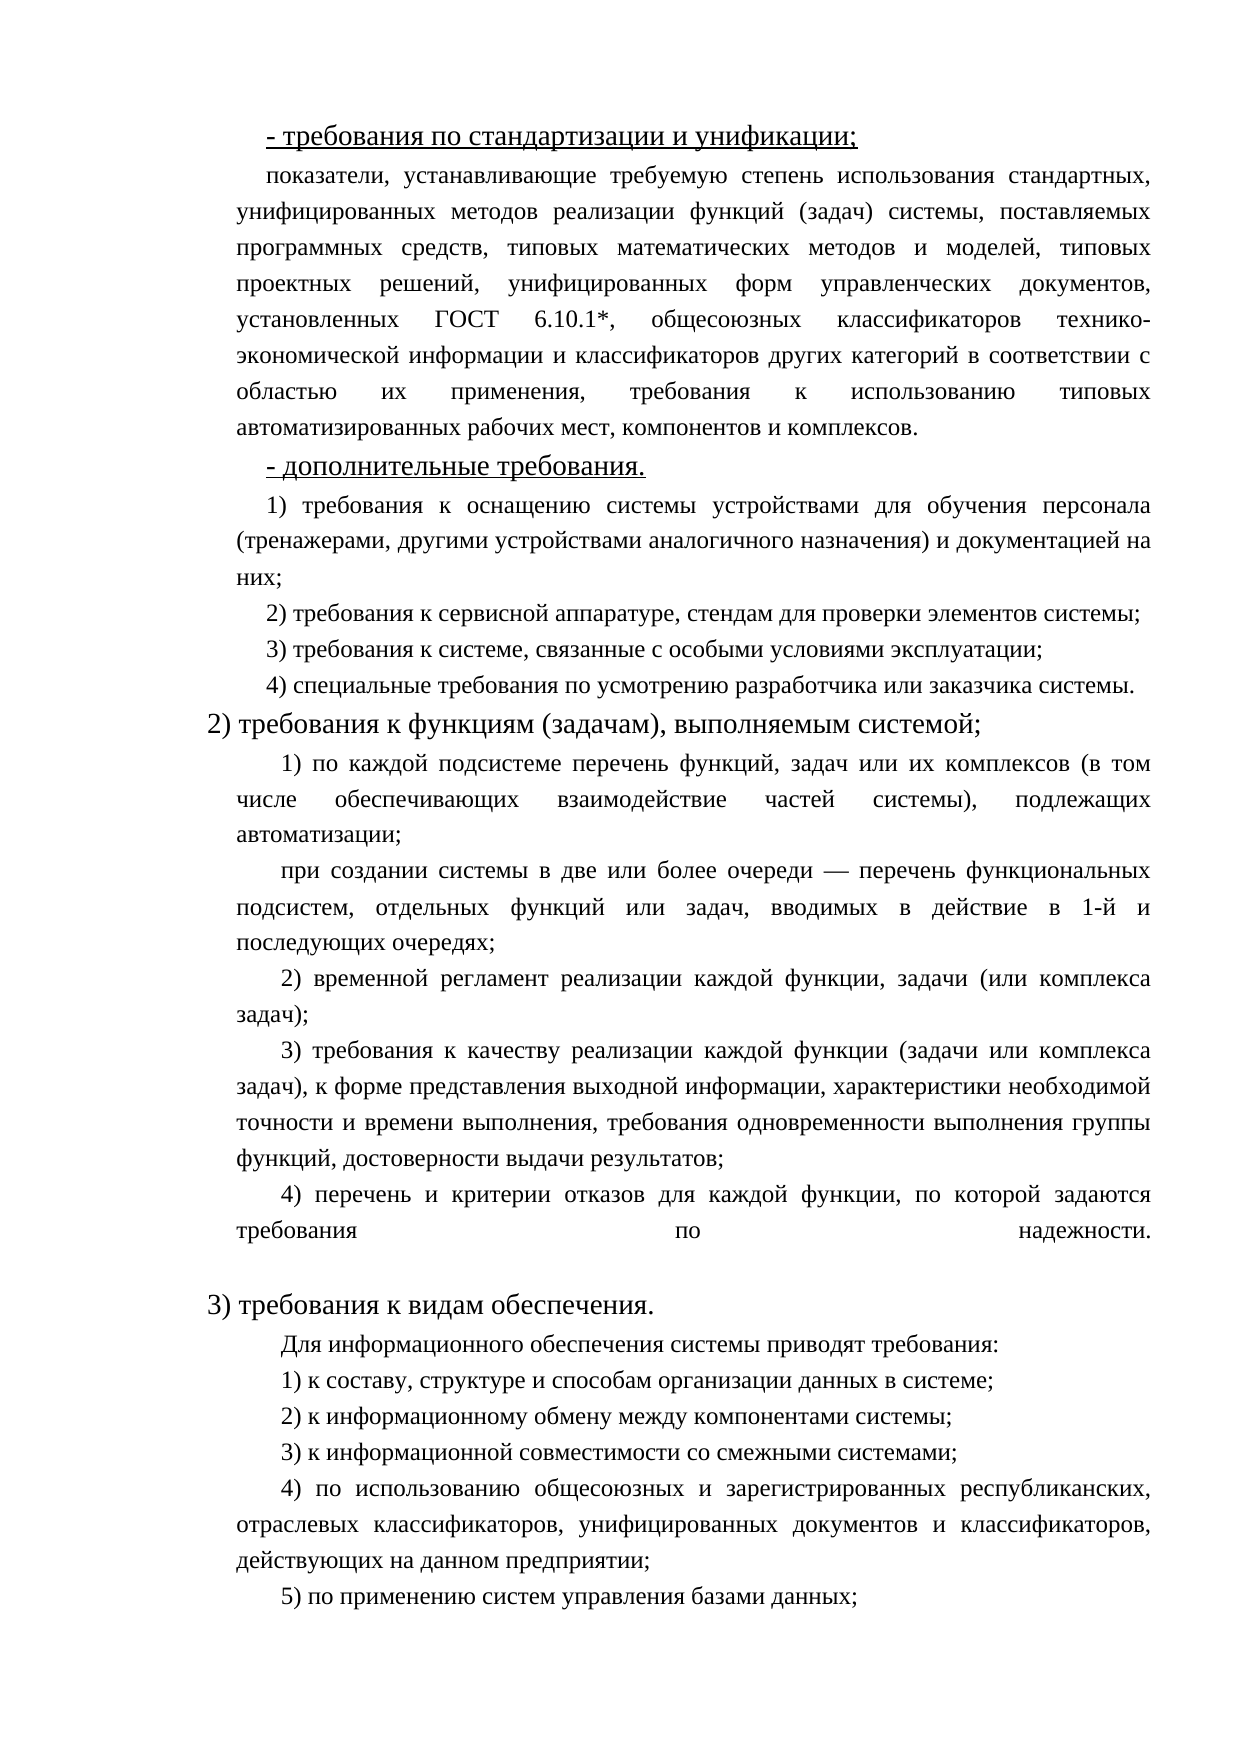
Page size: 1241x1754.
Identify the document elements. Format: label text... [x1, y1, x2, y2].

text 2) требования к функциям (задачам), выполняемым системой; [207, 706, 1152, 739]
text 1) требования к оснащению системы устройствами для обучения персонала (тренажерами, другими устройствами аналогичного назначения) и документацией на них; [236, 490, 1152, 590]
text 5) по применению систем управления базами данных; [236, 1581, 1152, 1610]
text 2) временной регламент реализации каждой функции, задачи (или комплекса задач); [236, 963, 1152, 1028]
text 4) по использованию общесоюзных и зарегистрированных республиканских, отраслевых классификаторов, унифицированных документов и классификаторов, действующих на данном предприятии; [236, 1473, 1152, 1574]
text 3) требования к системе, связанные с особыми условиями эксплуатации; [236, 634, 1152, 662]
text 1) по каждой подсистеме перечень функций, задач или их комплексов (в том числе обеспечивающих взаимодействие частей системы), подлежащих автоматизации; [236, 748, 1152, 848]
text 4) перечень и критерии отказов для каждой функции, по которой задаются требования по надежности. [236, 1179, 1152, 1280]
text - дополнительные требования. [236, 448, 1152, 481]
text 3) требования к качеству реализации каждой функции (задачи или комплекса задач), к форме представления выходной информации, характеристики необходимой точности и времени выполнения, требования одновременности выполнения группы функций, достоверности выдачи результатов; [236, 1036, 1152, 1172]
text 3) требования к видам обеспечения. [207, 1287, 1152, 1321]
text - требования по стандартизации и унификации; [236, 118, 1152, 152]
text Для информационного обеспечения системы приводят требования: [236, 1329, 1152, 1358]
text при создании системы в две или более очереди — перечень функциональных подсистем, отдельных функций или задач, вводимых в действие в 1-й и последующих очередях; [236, 856, 1152, 956]
text показатели, устанавливающие требуемую степень использования стандартных, унифицированных методов реализации функций (задач) системы, поставляемых программных средств, типовых математических методов и моделей, типовых проектных решений, унифицированных форм управленческих документов, установленных ГОСТ 6.10.1*, общесоюзных классификаторов технико-экономической информации и классификаторов других категорий в соответствии с областью их применения, требования к использованию типовых автоматизированных рабочих мест, компонентов и комплексов. [236, 160, 1152, 440]
text 3) к информационной совместимости со смежными системами; [236, 1437, 1152, 1466]
text 4) специальные требования по усмотрению разработчика или заказчика системы. [236, 670, 1152, 698]
text 2) требования к сервисной аппаратуре, стендам для проверки элементов системы; [236, 598, 1152, 626]
text 1) к составу, структуре и способам организации данных в системе; [236, 1365, 1152, 1394]
text 2) к информационному обмену между компонентами системы; [236, 1401, 1152, 1430]
